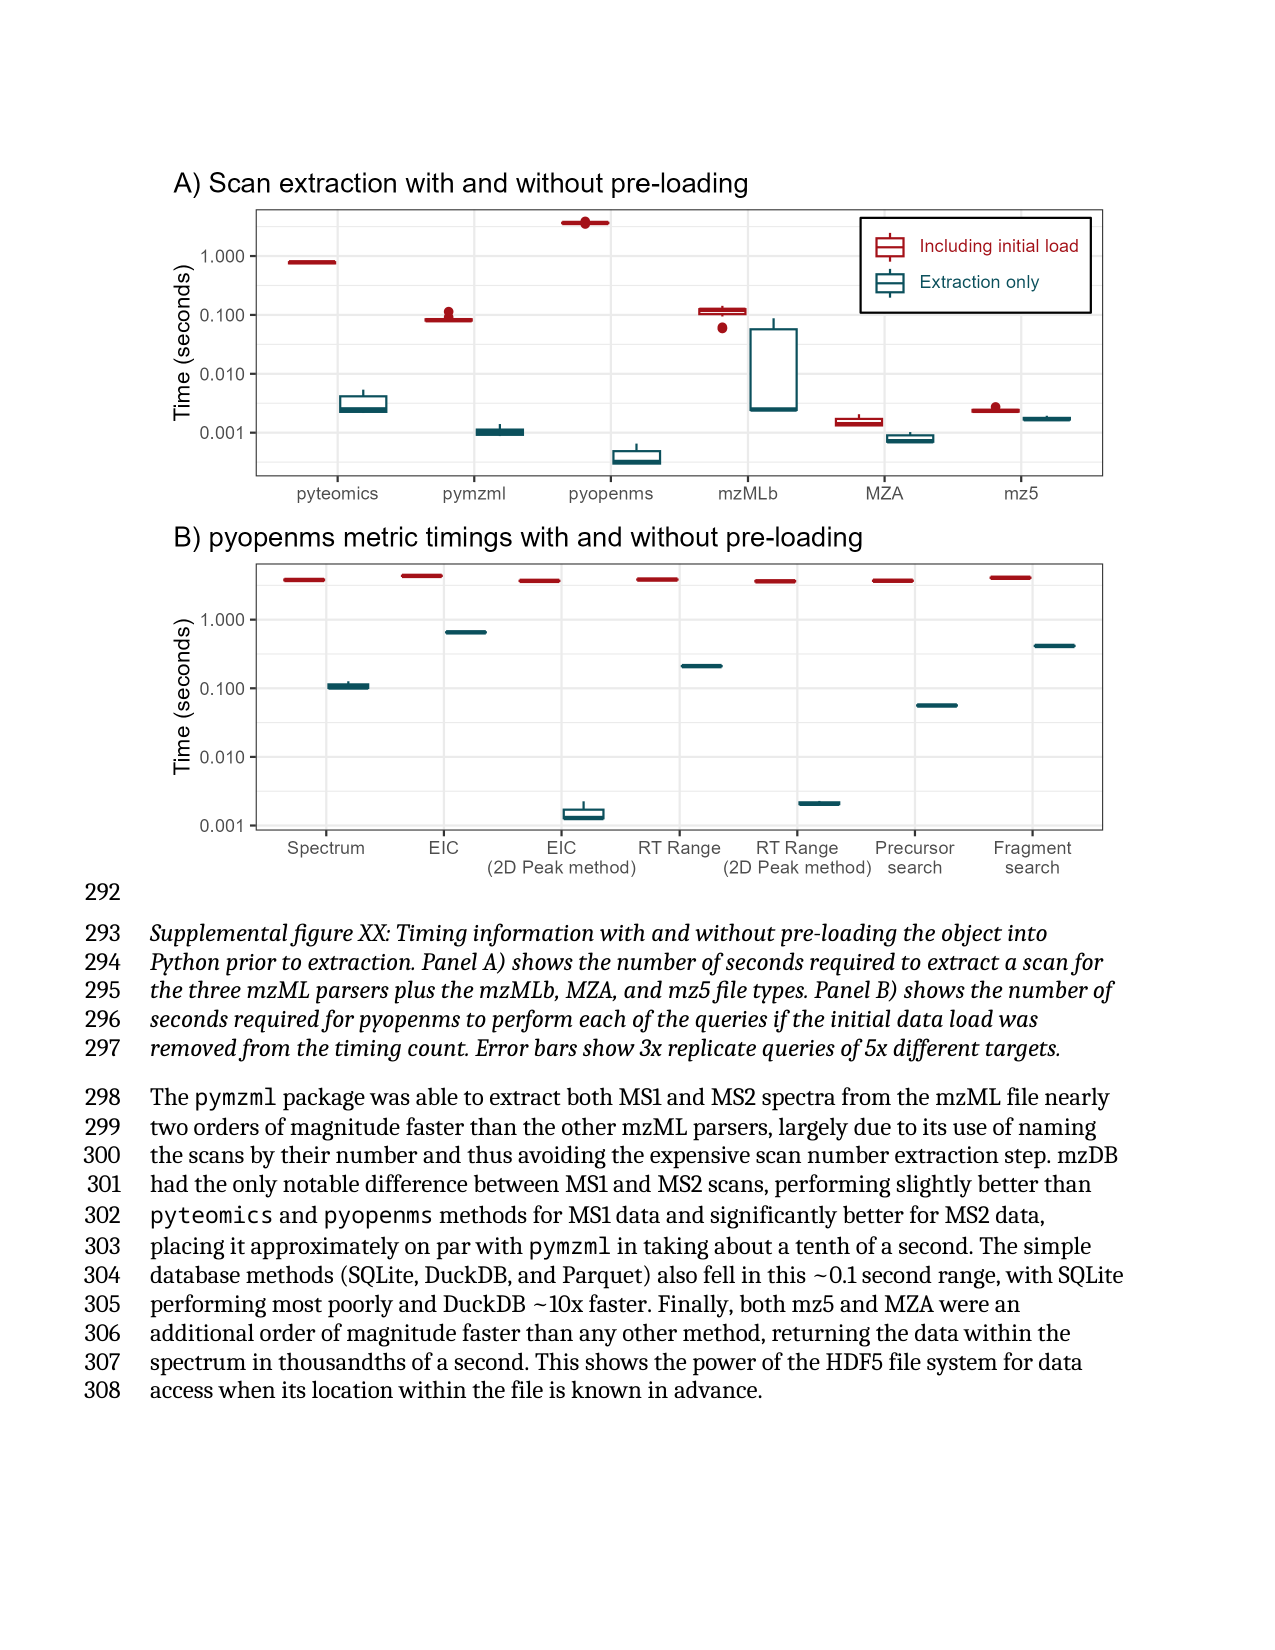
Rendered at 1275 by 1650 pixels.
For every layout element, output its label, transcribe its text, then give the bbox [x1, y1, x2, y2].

text The pymzml package was able to extract both MS1 and MS2 spectra from the mzML file nearly two orders of magnitude faster than the other mzML parsers, largely due to its use of naming the scans by their number and thus avoiding the expensive scan number extraction step. mzDB had the only notable difference between MS1 and MS2 scans, performing slightly better than pyteomics and pyopenms methods for MS1 data and significantly better for MS2 data, placing it approximately on par with pymzml in taking about a tenth of a second. The simple database methods (SQLite, DuckDB, and Parquet) also fell in this ~0.1 second range, with SQLite performing most poorly and DuckDB ~10x faster. Finally, both mz5 and MZA were an additional order of magnitude faster than any other method, returning the data within the spectrum in thousandths of a second. This shows the power of the HDF5 file system for data access when its location within the file is known in advance. [150, 1081, 1125, 1405]
picture [150, 150, 1125, 900]
text Supplemental figure XX: Timing information with and without pre-loading the object into Python prior to extraction. Panel A) shows the number of seconds required to extract a scan for the three mzML parsers plus the mzMLb, MZA, and mz5 file types. Panel B) shows the number of seconds required for pyopenms to perform each of the queries if the initial data load was removed from the timing count. Error bars show 3x replicate queries of 5x different targets. [150, 919, 1125, 1062]
